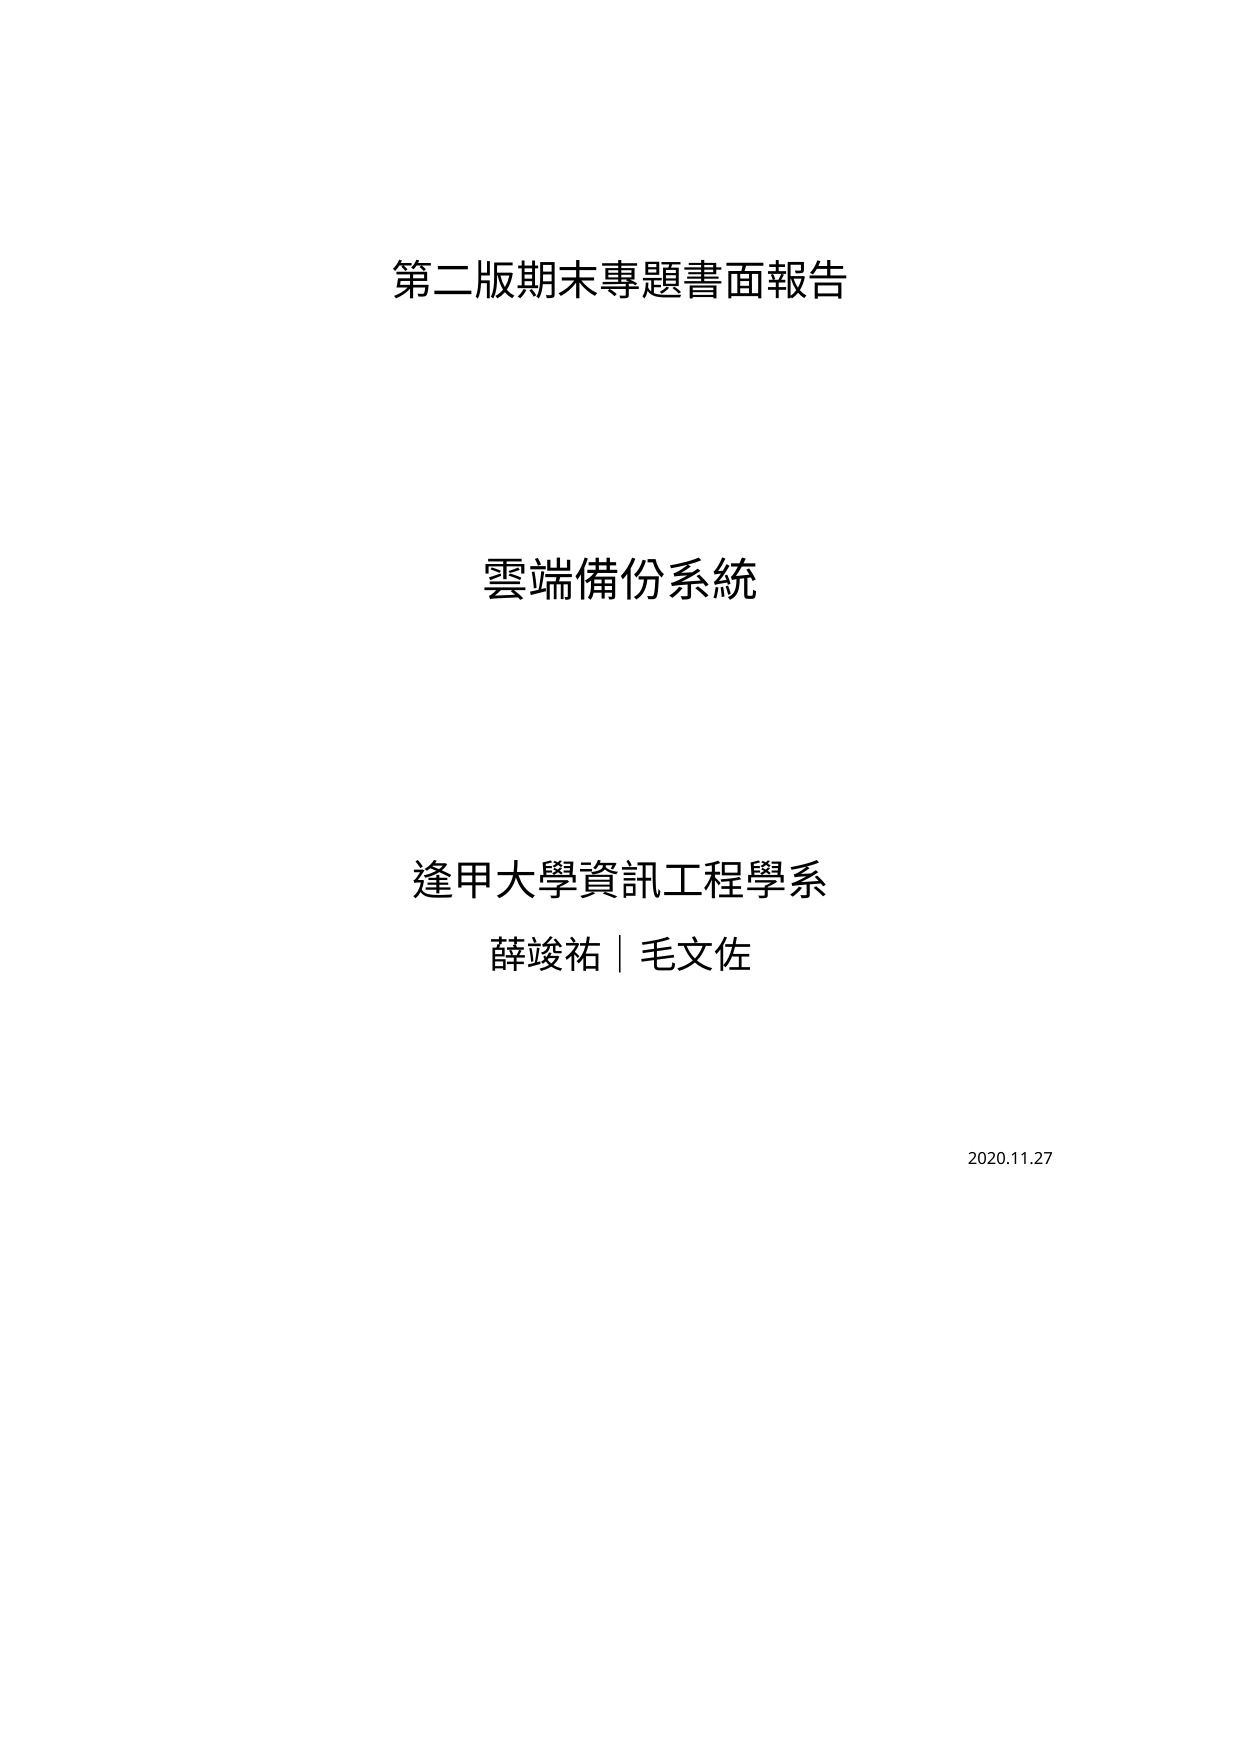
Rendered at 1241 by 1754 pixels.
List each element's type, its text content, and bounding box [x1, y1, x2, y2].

text 薛竣祐｜毛文佐 [187, 914, 1053, 989]
text 雲端備份系統 [187, 539, 1053, 614]
text 逢甲大學資訊工程學系 [187, 839, 1053, 914]
text 2020.11.27 [187, 1139, 1053, 1177]
text 第二版期末專題書面報告 [187, 239, 1053, 314]
